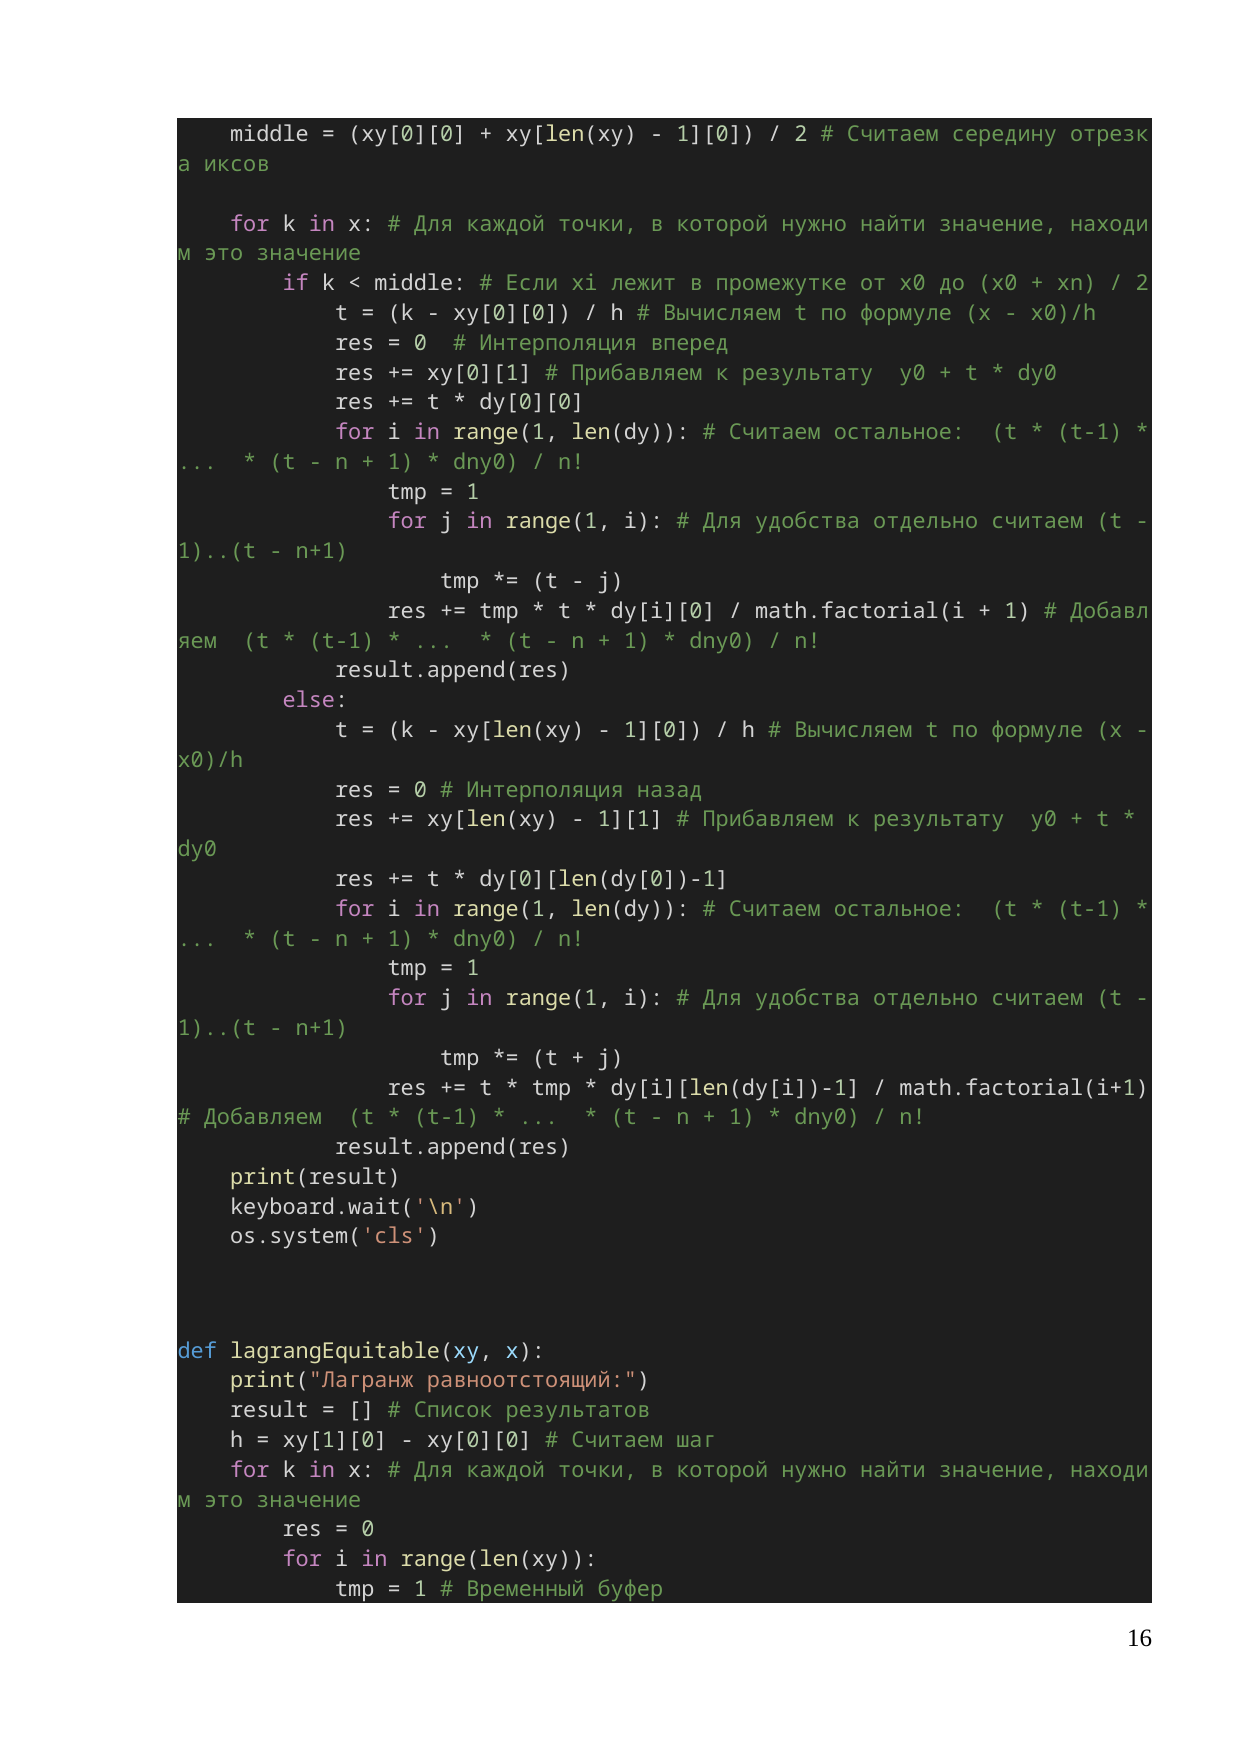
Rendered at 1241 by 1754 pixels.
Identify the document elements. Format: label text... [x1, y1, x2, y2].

text t = (k - xy[0][0]) / h # Вычисляем t по формуле (x - x0)/h [177, 297, 1152, 327]
text tmp *= (t - j) [177, 565, 1152, 595]
text if k < middle: # Если xi лежит в промежутке от x0 до (x0 + xn) / 2 [177, 267, 1152, 297]
text for j in range(1, i): # Для удобства отдельно считаем (t - 1)..(t - n+1) [177, 982, 1152, 1042]
text res = 0 [177, 1513, 1152, 1543]
text res += t * dy[0][0] [177, 386, 1152, 416]
text t = (k - xy[len(xy) - 1][0]) / h # Вычисляем t по формуле (x - x0)/h [177, 714, 1152, 773]
text res += t * tmp * dy[i][len(dy[i])-1] / math.factorial(i+1) # Добавляем (t * (t-1) * ... * (t - n + 1) * dny0) / n! [177, 1071, 1152, 1131]
text h = xy[1][0] - xy[0][0] # Считаем шаг [177, 1424, 1152, 1454]
text keyboard.wait('\n') [177, 1191, 1152, 1220]
text def lagrangEquitable(xy, x): [177, 1335, 1152, 1364]
text for i in range(1, len(dy)): # Считаем остальное: (t * (t-1) * ... * (t - n + 1) * dny0) / n! [177, 416, 1152, 476]
text tmp = 1 [177, 952, 1152, 982]
text for k in x: # Для каждой точки, в которой нужно найти значение, находим это значение [177, 207, 1152, 267]
text print("Лагранж равноотстоящий:") [177, 1364, 1152, 1394]
text res += t * dy[0][len(dy[0])-1] [177, 863, 1152, 893]
text result.append(res) [177, 654, 1152, 684]
text res += xy[0][1] # Прибавляем к результату y0 + t * dy0 [177, 356, 1152, 386]
text for j in range(1, i): # Для удобства отдельно считаем (t - 1)..(t - n+1) [177, 505, 1152, 565]
text else: [177, 684, 1152, 714]
text tmp = 1 [177, 476, 1152, 505]
text os.system('cls') [177, 1220, 1152, 1250]
text tmp = 1 # Временный буфер [177, 1573, 1152, 1603]
text res += tmp * t * dy[i][0] / math.factorial(i + 1) # Добавляем (t * (t-1) * ... * (t - n + 1) * dny0) / n! [177, 595, 1152, 654]
text for i in range(1, len(dy)): # Считаем остальное: (t * (t-1) * ... * (t - n + 1) * dny0) / n! [177, 893, 1152, 952]
text res += xy[len(xy) - 1][1] # Прибавляем к результату y0 + t * dy0 [177, 803, 1152, 863]
text for i in range(len(xy)): [177, 1543, 1152, 1573]
text result = [] # Список результатов [177, 1394, 1152, 1424]
text res = 0 # Интерполяция вперед [177, 327, 1152, 356]
text for k in x: # Для каждой точки, в которой нужно найти значение, находим это значение [177, 1454, 1152, 1513]
text middle = (xy[0][0] + xy[len(xy) - 1][0]) / 2 # Считаем середину отрезка иксов [177, 118, 1152, 178]
text tmp *= (t + j) [177, 1042, 1152, 1071]
text res = 0 # Интерполяция назад [177, 773, 1152, 803]
text result.append(res) [177, 1131, 1152, 1161]
text print(result) [177, 1161, 1152, 1191]
